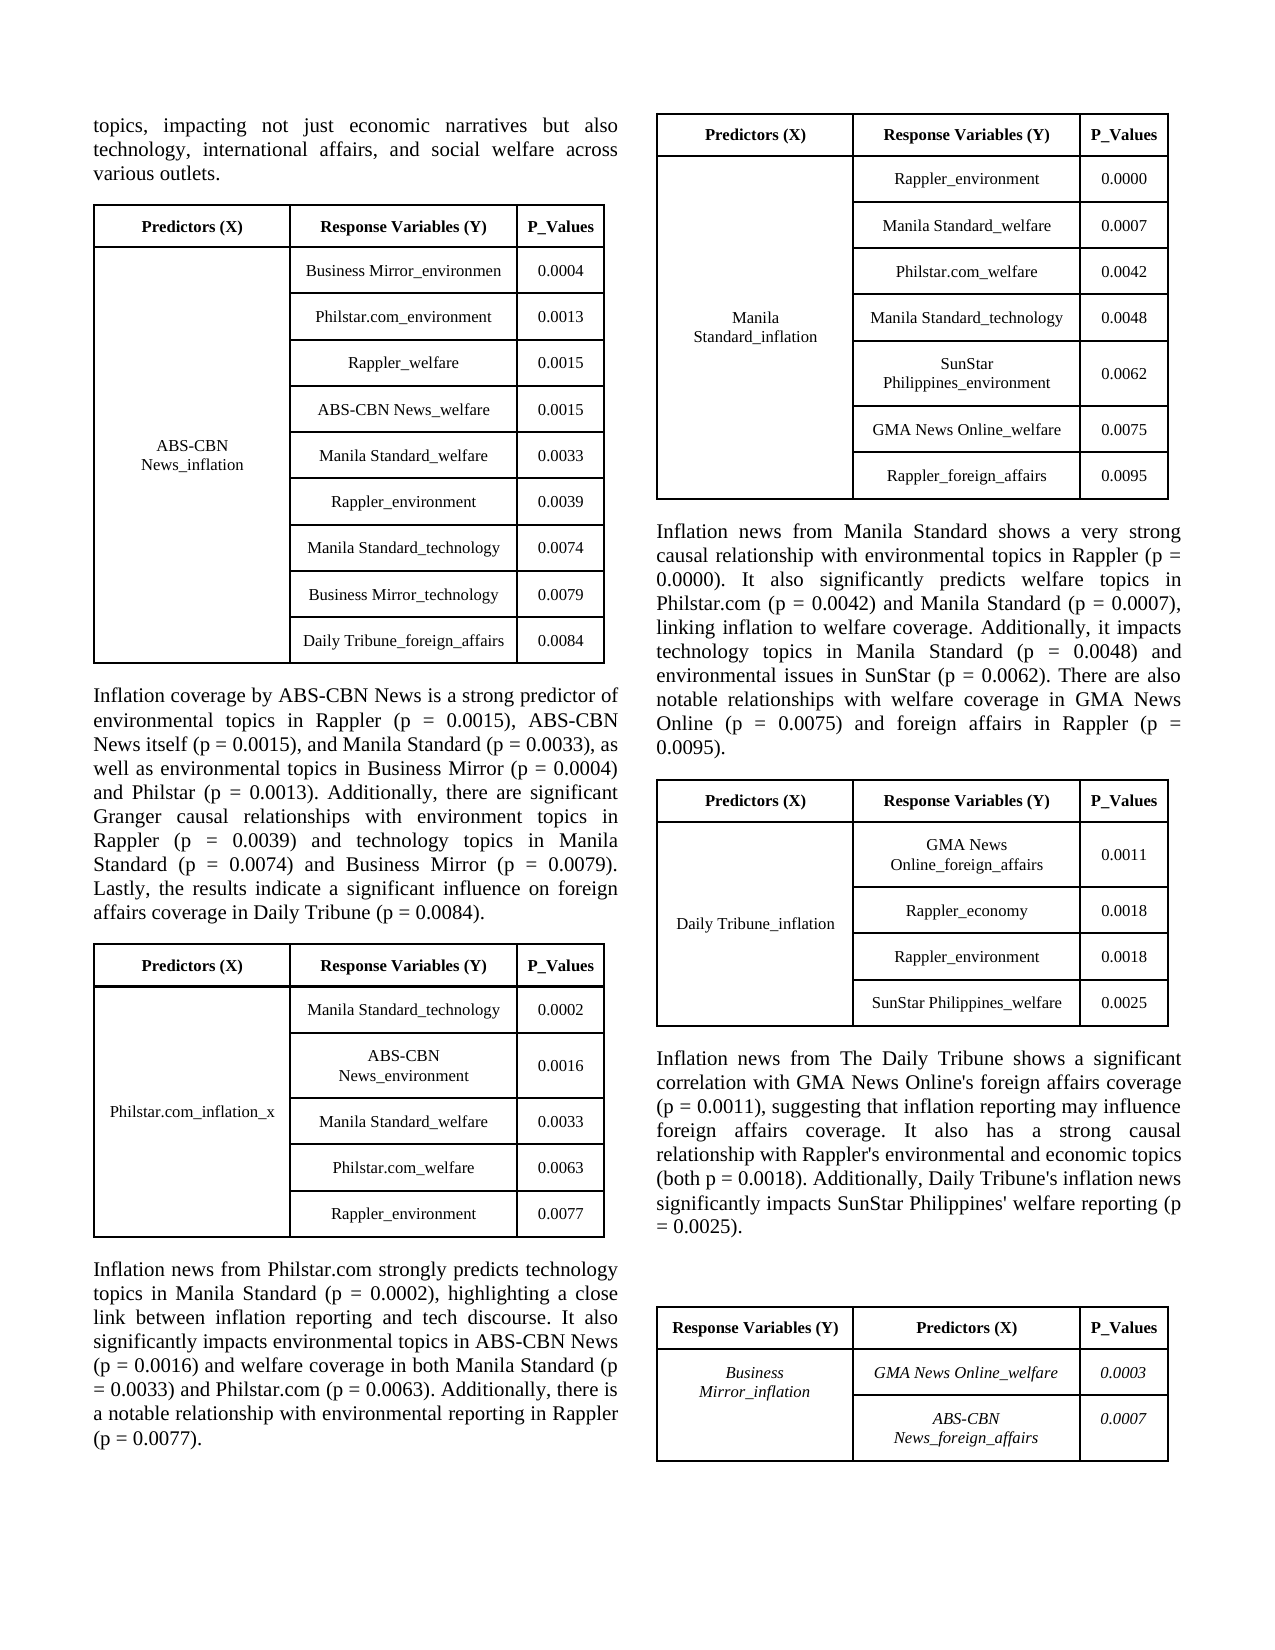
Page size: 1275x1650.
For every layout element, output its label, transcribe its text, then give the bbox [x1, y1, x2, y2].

table_header Response Variables (Y) [854, 781, 1079, 821]
table_header Response Variables (Y) [854, 115, 1079, 154]
table_cell 0.0013 [518, 294, 603, 338]
table_cell 0.0011 [1081, 823, 1167, 886]
table_header P_Values [1081, 781, 1167, 821]
table_cell Rappler_foreign_affairs [854, 453, 1079, 497]
table_cell 0.0000 [1081, 157, 1167, 201]
table_header Predictors (X) [658, 115, 852, 154]
table_cell Rappler_welfare [291, 341, 516, 385]
table_cell 0.0095 [1081, 453, 1167, 497]
table_cell Manila Standard_technology [291, 526, 516, 570]
table_cell Rappler_economy [854, 888, 1079, 932]
table_header P_Values [1081, 115, 1167, 154]
table_cell 0.0063 [518, 1145, 603, 1189]
table_header P_Values [518, 945, 603, 985]
table_cell Manila Standard_technology [854, 295, 1079, 339]
table_cell 0.0025 [1081, 981, 1167, 1025]
table_cell 0.0015 [518, 341, 603, 385]
table_header Response Variables (Y) [291, 945, 516, 985]
table_cell SunStar Philippines_environment [854, 342, 1079, 405]
text Inflation coverage by ABS-CBN News is a strong predictor of environmental topics in Rappler (p = 0.0015), ABS-CBN News itself (p = 0.0015), and Manila Standard (p = 0.0033), as well as environmental topics in Business Mirror (p = 0.0004) and Philstar (p = 0.0013). Additionally, there are significant Granger causal relationships with environment topics in Rappler (p = 0.0039) and technology topics in Manila Standard (p = 0.0074) and Business Mirror (p = 0.0079). Lastly, the results indicate a significant influence on foreign affairs coverage in Daily Tribune (p = 0.0084). [93, 683, 619, 924]
table_header P_Values [518, 206, 603, 246]
table_cell Rappler_environment [291, 479, 516, 523]
table_cell Manila Standard_welfare [291, 433, 516, 477]
table_header Response Variables (Y) [658, 1308, 852, 1348]
text Inflation news from Manila Standard shows a very strong causal relationship with environmental topics in Rappler (p = 0.0000). It also significantly predicts welfare topics in Philstar.com (p = 0.0042) and Manila Standard (p = 0.0007), linking inflation to welfare coverage. Additionally, it impacts technology topics in Manila Standard (p = 0.0048) and environmental issues in SunStar (p = 0.0062). There are also notable relationships with welfare coverage in GMA News Online (p = 0.0075) and foreign affairs in Rappler (p = 0.0095). [656, 519, 1182, 759]
table_cell 0.0016 [518, 1034, 603, 1097]
table_cell 0.0018 [1081, 888, 1167, 932]
table_cell 0.0077 [518, 1192, 603, 1236]
table_cell 0.0007 [1081, 1396, 1167, 1459]
table_header Predictors (X) [854, 1308, 1079, 1348]
table_cell Philstar.com_environment [291, 294, 516, 338]
table_header P_Values [1081, 1308, 1167, 1348]
table_cell GMA News Online_welfare [854, 407, 1079, 451]
table_cell 0.0062 [1081, 342, 1167, 405]
table_cell GMA News Online_welfare [854, 1350, 1079, 1394]
table_cell Rappler_environment [854, 934, 1079, 978]
table_cell 0.0033 [518, 433, 603, 477]
table_cell 0.0033 [518, 1099, 603, 1143]
table_cell ABS-CBN News_inflation [95, 248, 289, 662]
table_cell Manila Standard_welfare [854, 203, 1079, 247]
table_cell Philstar.com_welfare [291, 1145, 516, 1189]
table_cell 0.0003 [1081, 1350, 1167, 1394]
table_cell Manila Standard_technology [291, 988, 516, 1032]
text Inflation news from Philstar.com strongly predicts technology topics in Manila Standard (p = 0.0002), highlighting a close link between inflation reporting and tech discourse. It also significantly impacts environmental topics in ABS-CBN News (p = 0.0016) and welfare coverage in both Manila Standard (p = 0.0033) and Philstar.com (p = 0.0063). Additionally, there is a notable relationship with environmental reporting in Rappler (p = 0.0077). [93, 1257, 619, 1449]
table_cell Rappler_environment [854, 157, 1079, 201]
table_cell Rappler_environment [291, 1192, 516, 1236]
table_cell Daily Tribune_inflation [658, 823, 852, 1025]
table_cell Daily Tribune_foreign_affairs [291, 618, 516, 662]
table_cell Philstar.com_welfare [854, 249, 1079, 293]
table_cell GMA News Online_foreign_affairs [854, 823, 1079, 886]
table_cell 0.0018 [1081, 934, 1167, 978]
table_header Predictors (X) [658, 781, 852, 821]
table_cell 0.0075 [1081, 407, 1167, 451]
table_cell ABS-CBN News_foreign_affairs [854, 1396, 1079, 1459]
table_cell SunStar Philippines_welfare [854, 981, 1079, 1025]
table_cell 0.0042 [1081, 249, 1167, 293]
table_cell ABS-CBN News_environment [291, 1034, 516, 1097]
table_cell 0.0007 [1081, 203, 1167, 247]
table_cell 0.0048 [1081, 295, 1167, 339]
table_cell Business Mirror_inflation [658, 1350, 852, 1459]
table_cell Business Mirror_environmen [291, 248, 516, 292]
table_cell 0.0015 [518, 387, 603, 431]
table_cell Philstar.com_inflation_x [95, 988, 289, 1236]
table_cell Business Mirror_technology [291, 572, 516, 616]
table_cell 0.0004 [518, 248, 603, 292]
text Inflation news from The Daily Tribune shows a significant correlation with GMA News Online's foreign affairs coverage (p = 0.0011), suggesting that inflation reporting may influence foreign affairs coverage. It also has a strong causal relationship with Rappler's environmental and economic topics (both p = 0.0018). Additionally, Daily Tribune's inflation news significantly impacts SunStar Philippines' welfare reporting (p = 0.0025). [656, 1046, 1182, 1238]
table_cell 0.0074 [518, 526, 603, 570]
table_cell Manila Standard_welfare [291, 1099, 516, 1143]
table_cell 0.0039 [518, 479, 603, 523]
table_header Response Variables (Y) [291, 206, 516, 246]
table_cell Manila Standard_inflation [658, 157, 852, 497]
table_header Predictors (X) [95, 945, 289, 985]
table_cell 0.0079 [518, 572, 603, 616]
table_cell 0.0002 [518, 988, 603, 1032]
table_header Predictors (X) [95, 206, 289, 246]
table_cell ABS-CBN News_welfare [291, 387, 516, 431]
table_cell 0.0084 [518, 618, 603, 662]
